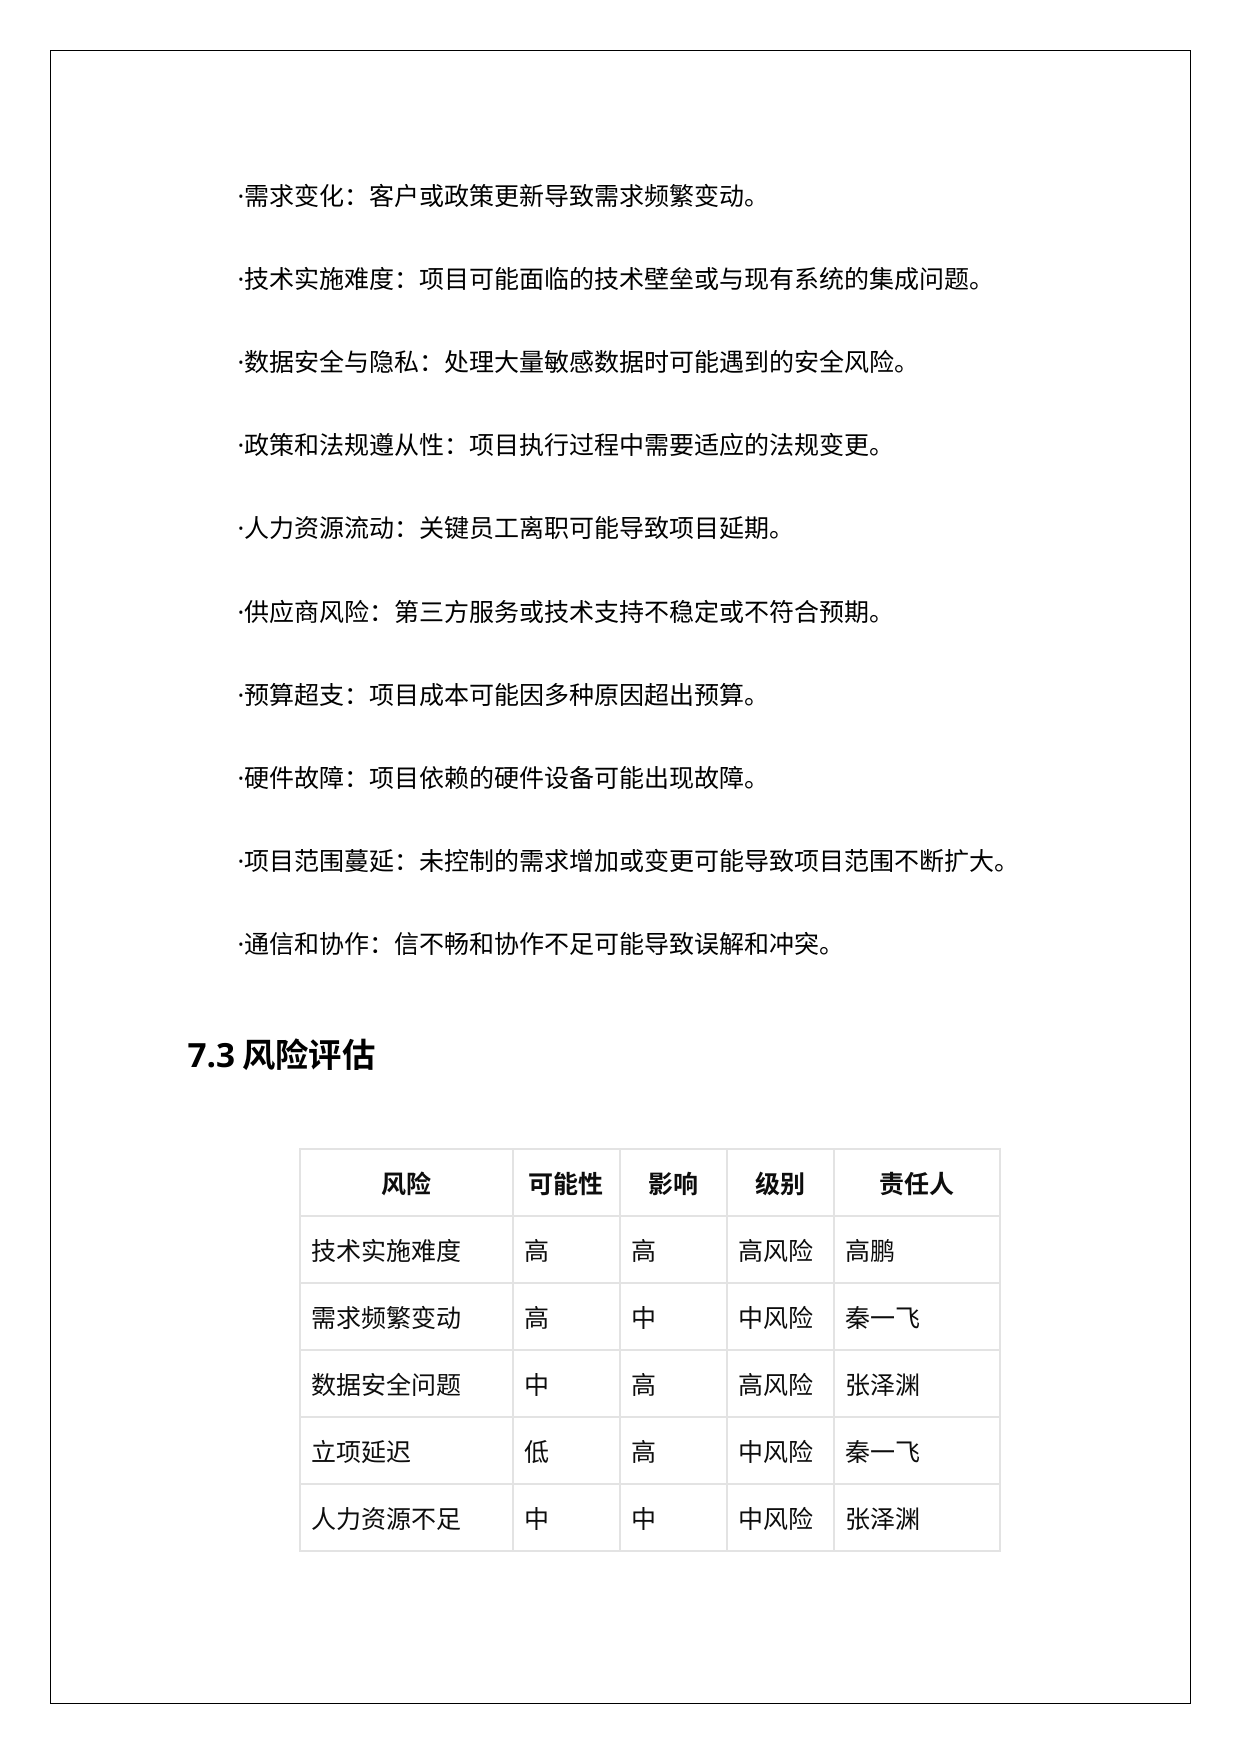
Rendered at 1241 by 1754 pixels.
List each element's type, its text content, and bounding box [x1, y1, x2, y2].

table_header 风险 [301, 1150, 512, 1215]
table_header 影响 [621, 1150, 726, 1215]
table_cell 秦一飞 [835, 1284, 999, 1349]
table_cell 高风险 [728, 1217, 833, 1282]
table_cell 秦一飞 [835, 1418, 999, 1483]
table_cell 中 [514, 1351, 619, 1416]
text ·技术实施难度：项目可能面临的技术壁垒或与现有系统的集成问题。 [187, 245, 1053, 310]
table_cell 高 [514, 1284, 619, 1349]
text ·数据安全与隐私：处理大量敏感数据时可能遇到的安全风险。 [187, 328, 1053, 393]
table_cell 人力资源不足 [301, 1485, 512, 1550]
text ·人力资源流动：关键员工离职可能导致项目延期。 [187, 494, 1053, 559]
text ·政策和法规遵从性：项目执行过程中需要适应的法规变更。 [187, 411, 1053, 476]
table_cell 中 [621, 1284, 726, 1349]
subtitle 7.3风险评估 [187, 1020, 1053, 1085]
table_cell 高 [621, 1351, 726, 1416]
text ·通信和协作：信不畅和协作不足可能导致误解和冲突。 [187, 910, 1053, 975]
table_header 责任人 [835, 1150, 999, 1215]
text ·硬件故障：项目依赖的硬件设备可能出现故障。 [187, 744, 1053, 809]
table_cell 立项延迟 [301, 1418, 512, 1483]
text ·预算超支：项目成本可能因多种原因超出预算。 [187, 661, 1053, 726]
table_cell 高 [514, 1217, 619, 1282]
table_cell 中 [621, 1485, 726, 1550]
table_cell 张泽渊 [835, 1485, 999, 1550]
table_cell 高鹏 [835, 1217, 999, 1282]
table_cell 高 [621, 1418, 726, 1483]
table_cell 技术实施难度 [301, 1217, 512, 1282]
table_cell 高 [621, 1217, 726, 1282]
table_cell 需求频繁变动 [301, 1284, 512, 1349]
table_header 级别 [728, 1150, 833, 1215]
text ·供应商风险：第三方服务或技术支持不稳定或不符合预期。 [187, 578, 1053, 643]
table_cell 低 [514, 1418, 619, 1483]
text ·项目范围蔓延：未控制的需求增加或变更可能导致项目范围不断扩大。 [187, 827, 1053, 892]
table_cell 数据安全问题 [301, 1351, 512, 1416]
table_cell 中风险 [728, 1485, 833, 1550]
table_header 可能性 [514, 1150, 619, 1215]
table_cell 高风险 [728, 1351, 833, 1416]
table_cell 中风险 [728, 1284, 833, 1349]
table_cell 张泽渊 [835, 1351, 999, 1416]
table_cell 中风险 [728, 1418, 833, 1483]
table_cell 中 [514, 1485, 619, 1550]
text ·需求变化：客户或政策更新导致需求频繁变动。 [187, 162, 1053, 227]
